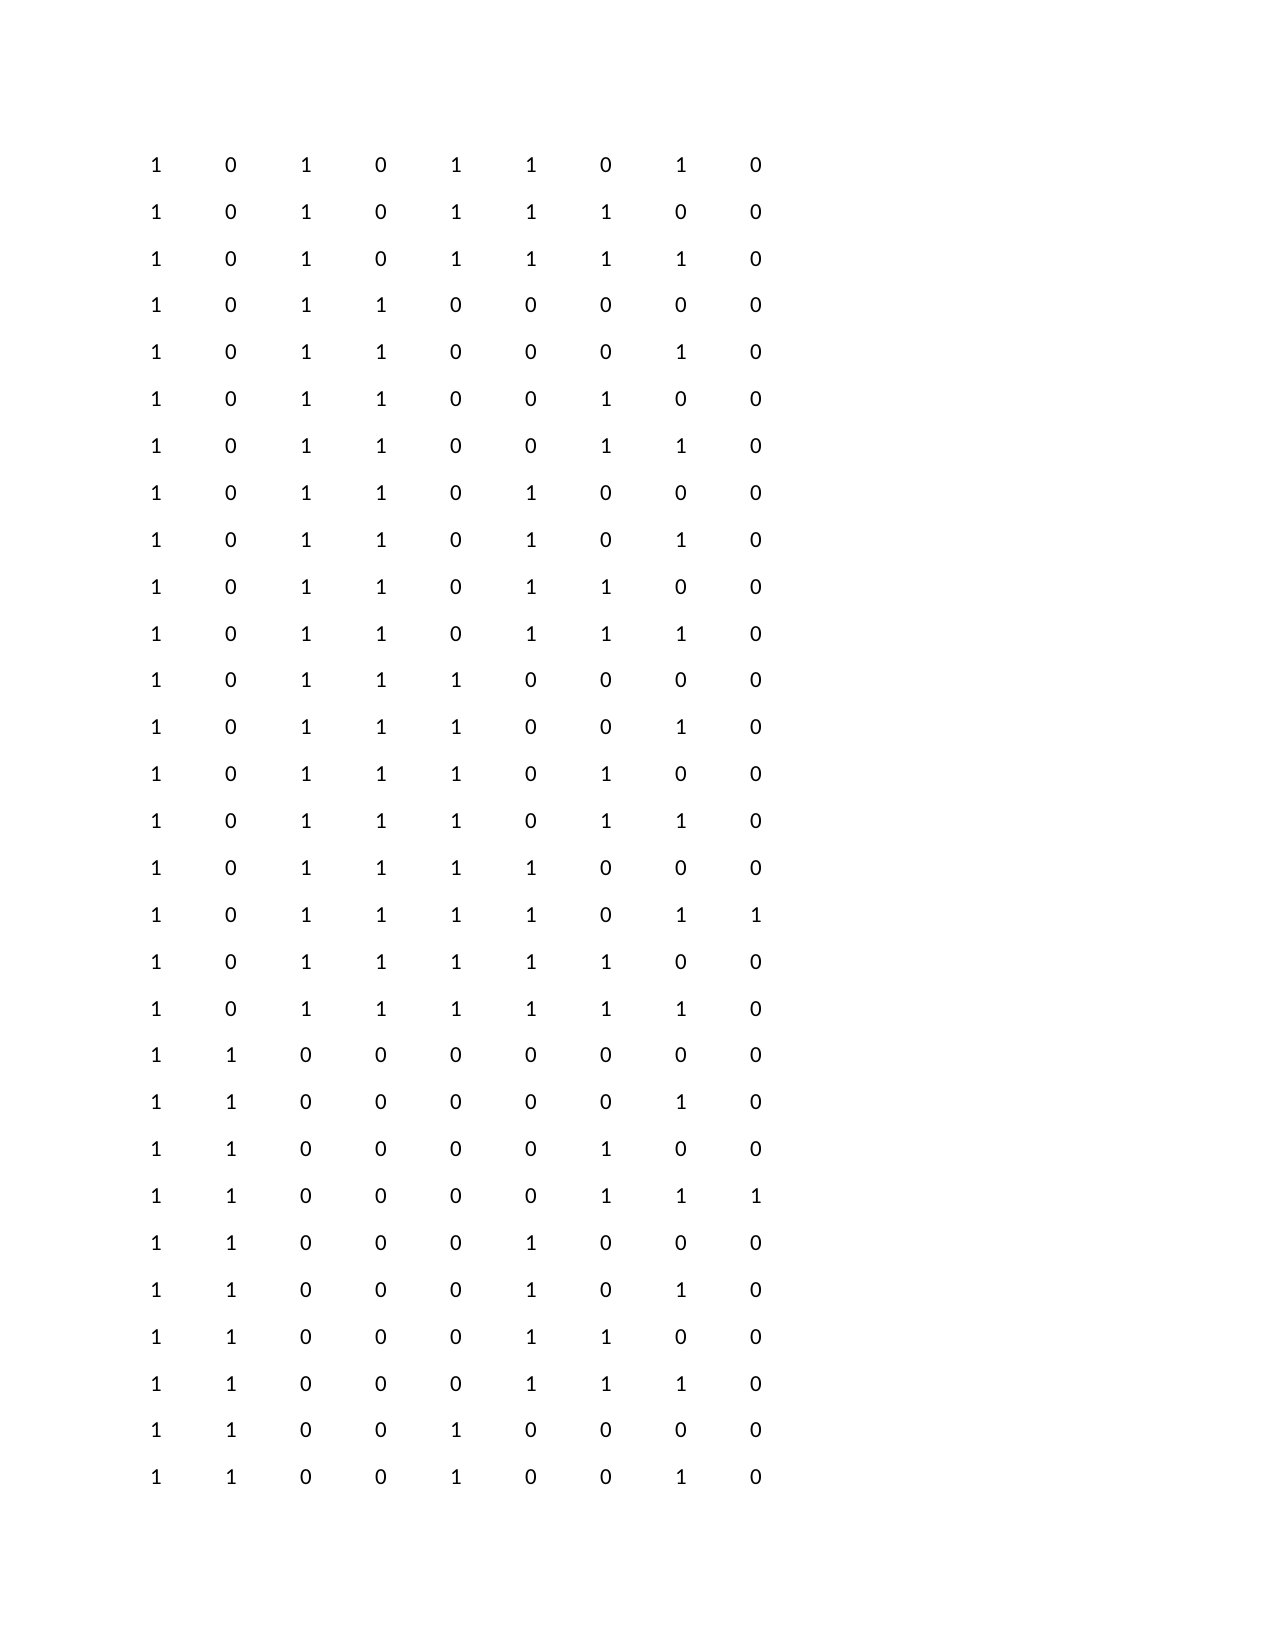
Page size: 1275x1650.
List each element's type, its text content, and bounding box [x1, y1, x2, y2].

text 1 0 1 1 0 0 0 1 0 [150, 337, 1125, 366]
text 1 0 1 1 0 0 1 1 0 [150, 431, 1125, 459]
text 1 0 1 1 1 0 1 1 0 [150, 806, 1125, 834]
text 1 1 0 0 0 1 1 1 0 [150, 1369, 1125, 1397]
text 1 1 0 0 0 0 0 1 0 [150, 1087, 1125, 1116]
text 1 0 1 1 0 1 1 0 0 [150, 572, 1125, 600]
text 1 0 1 1 0 1 0 0 0 [150, 478, 1125, 506]
text 1 1 0 0 0 0 1 1 1 [150, 1181, 1125, 1209]
text 1 0 1 1 0 0 1 0 0 [150, 384, 1125, 412]
text 1 1 0 0 0 1 1 0 0 [150, 1322, 1125, 1350]
text 1 0 1 1 1 0 1 0 0 [150, 759, 1125, 787]
text 1 0 1 1 1 1 1 1 0 [150, 994, 1125, 1022]
text 1 0 1 1 1 1 0 0 0 [150, 853, 1125, 881]
text 1 0 1 1 0 1 0 1 0 [150, 525, 1125, 553]
text 1 0 1 0 1 1 1 0 0 [150, 197, 1125, 225]
text 1 0 1 1 1 1 1 0 0 [150, 947, 1125, 975]
text 1 0 1 1 1 1 0 1 1 [150, 900, 1125, 928]
text 1 0 1 0 1 1 0 1 0 [150, 150, 1125, 178]
text 1 0 1 1 1 0 0 0 0 [150, 666, 1125, 694]
text 1 0 1 1 0 0 0 0 0 [150, 291, 1125, 319]
text 1 1 0 0 1 0 0 0 0 [150, 1416, 1125, 1444]
text 1 0 1 1 1 0 0 1 0 [150, 712, 1125, 741]
text 1 1 0 0 0 1 0 1 0 [150, 1275, 1125, 1303]
text 1 1 0 0 0 0 1 0 0 [150, 1134, 1125, 1162]
text 1 1 0 0 0 1 0 0 0 [150, 1228, 1125, 1256]
text 1 0 1 1 0 1 1 1 0 [150, 619, 1125, 647]
text 1 1 0 0 1 0 0 1 0 [150, 1462, 1125, 1491]
text 1 1 0 0 0 0 0 0 0 [150, 1041, 1125, 1069]
text 1 0 1 0 1 1 1 1 0 [150, 244, 1125, 272]
